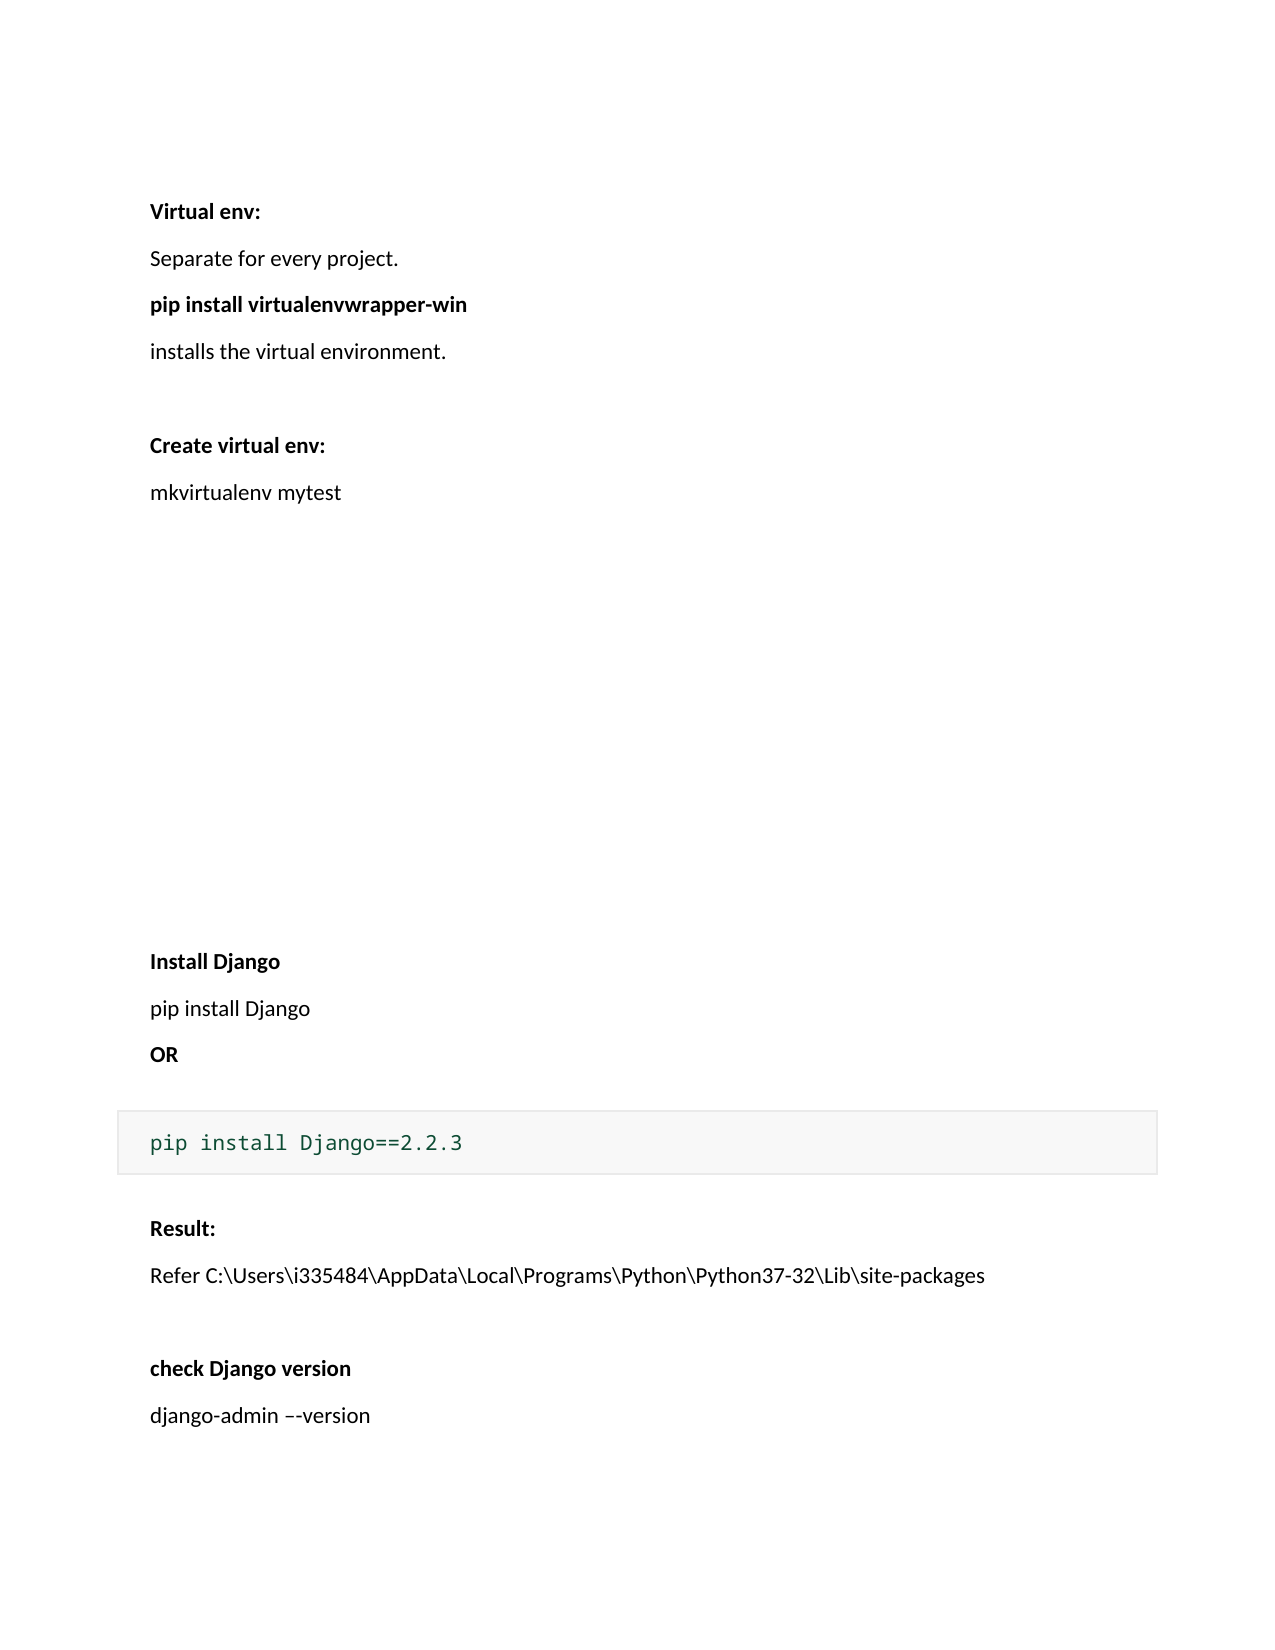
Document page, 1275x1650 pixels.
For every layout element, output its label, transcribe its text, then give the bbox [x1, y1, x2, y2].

text mkvirtualenv mytest [150, 478, 1125, 506]
text Result: [150, 1214, 1125, 1242]
text pip install Django==2.2.3 [119, 1112, 1156, 1173]
text django-admin –-version [150, 1401, 1125, 1429]
text installs the virtual environment. [150, 337, 1125, 366]
text check Django version [150, 1354, 1125, 1382]
text Create virtual env: [150, 431, 1125, 459]
text OR [150, 1041, 1125, 1069]
text pip install Django [150, 994, 1125, 1022]
text Separate for every project. [150, 244, 1125, 272]
text Virtual env: [150, 197, 1125, 225]
text Install Django [150, 947, 1125, 975]
text Refer C:\Users\i335484\AppData\Local\Programs\Python\Python37-32\Lib\site-packages [150, 1261, 1125, 1289]
text pip install virtualenvwrapper-win [150, 291, 1125, 319]
